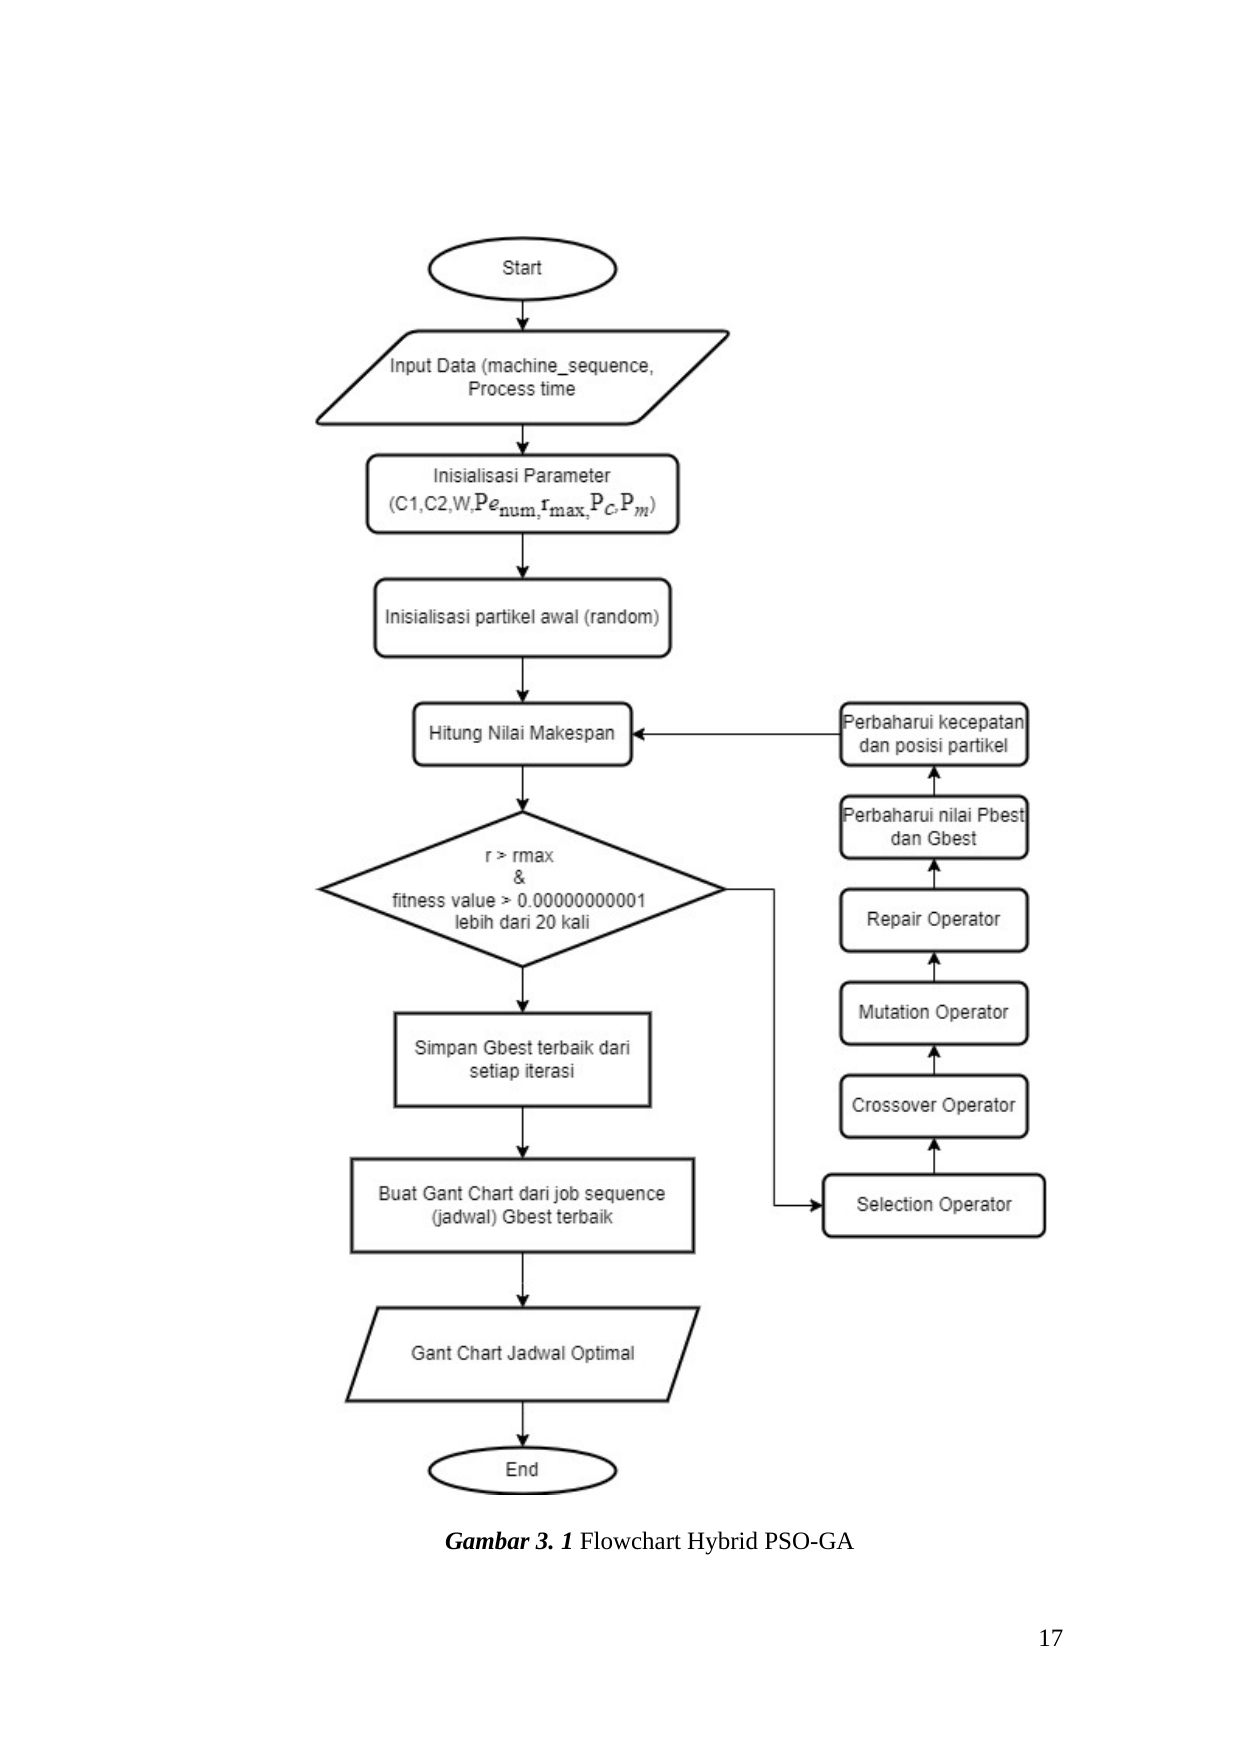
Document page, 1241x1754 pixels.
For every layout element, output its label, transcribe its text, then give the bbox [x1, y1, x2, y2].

picture [311, 236, 1047, 1495]
text Gambar 3. 1 Flowchart Hybrid PSO-GA [236, 1526, 1063, 1555]
